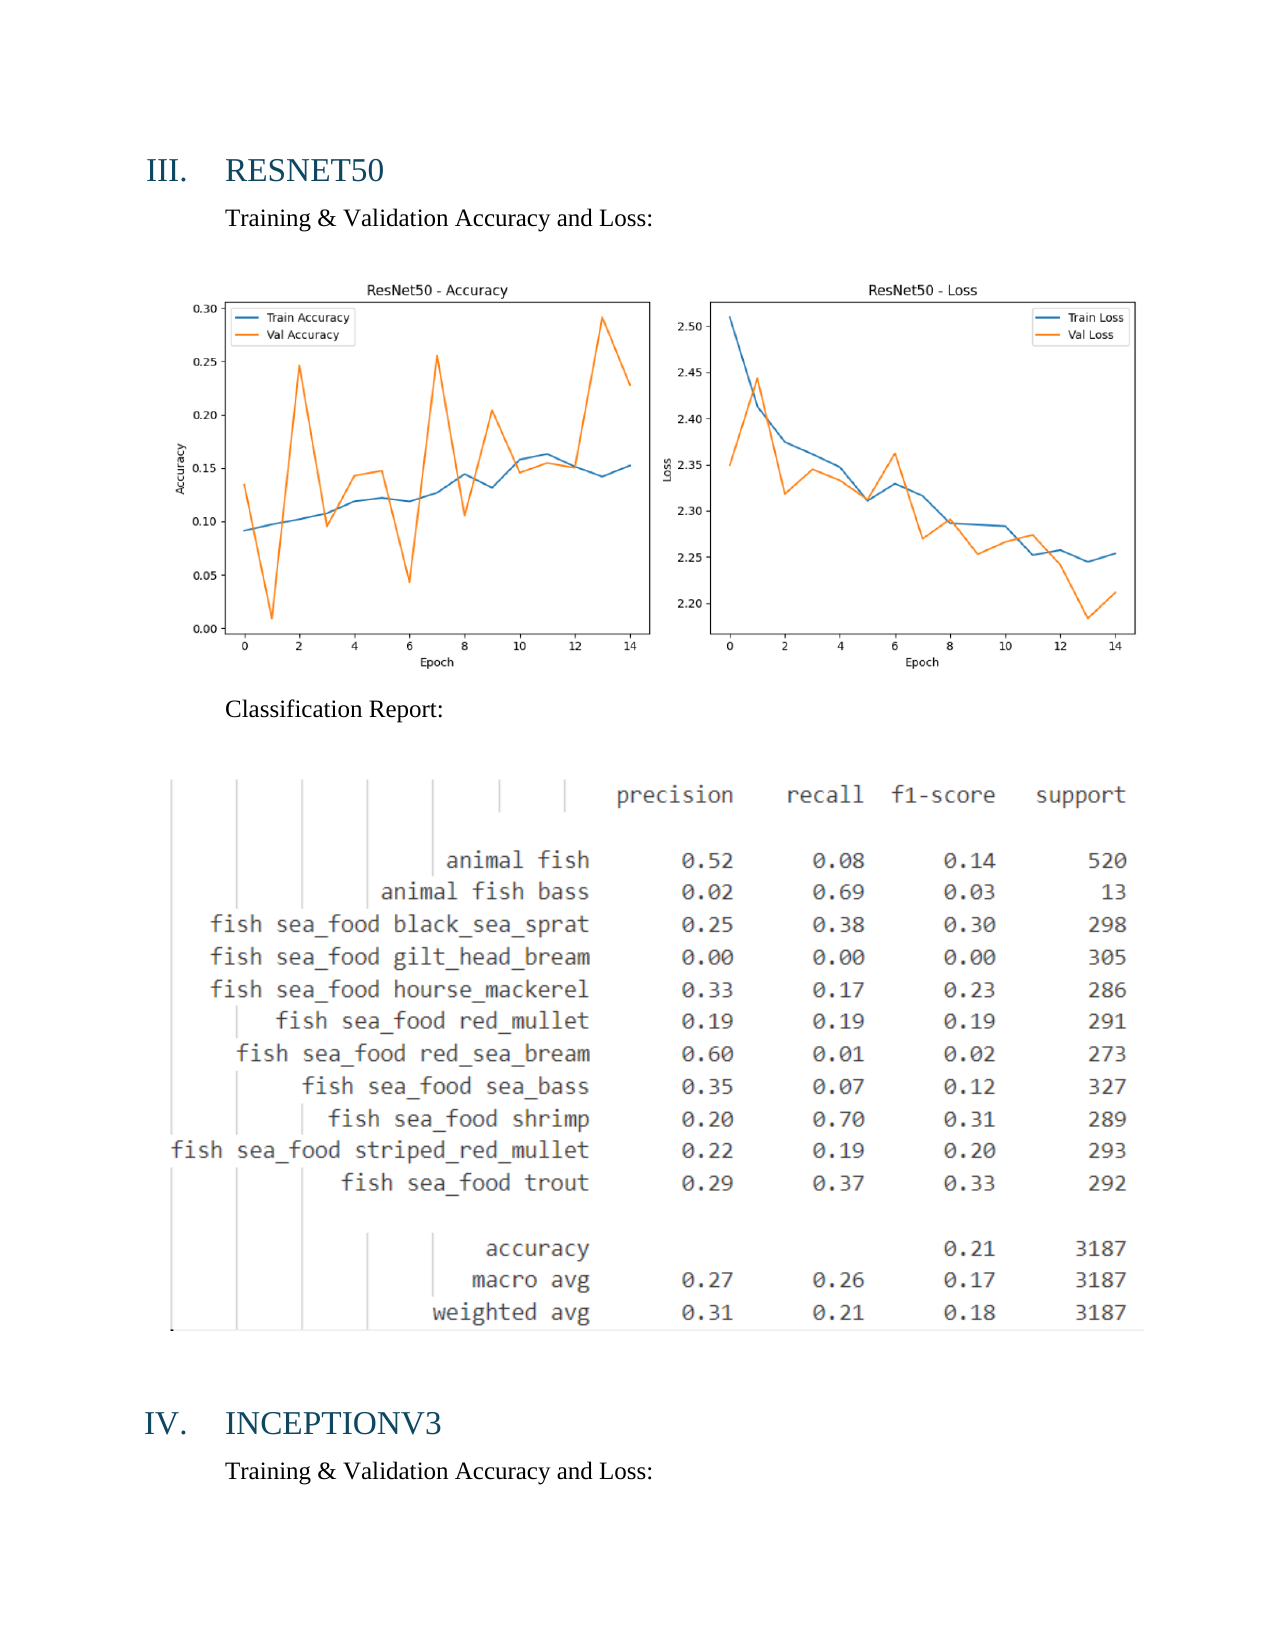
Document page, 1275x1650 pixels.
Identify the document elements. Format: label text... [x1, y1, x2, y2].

subtitle INCEPTIONV3 [187, 1403, 1125, 1441]
text Training & Validation Accuracy and Loss: [150, 1456, 1125, 1484]
text Training & Validation Accuracy and Loss: [150, 203, 1125, 231]
text Classification Report: [150, 694, 1125, 723]
subtitle RESNET50 [187, 150, 1125, 188]
